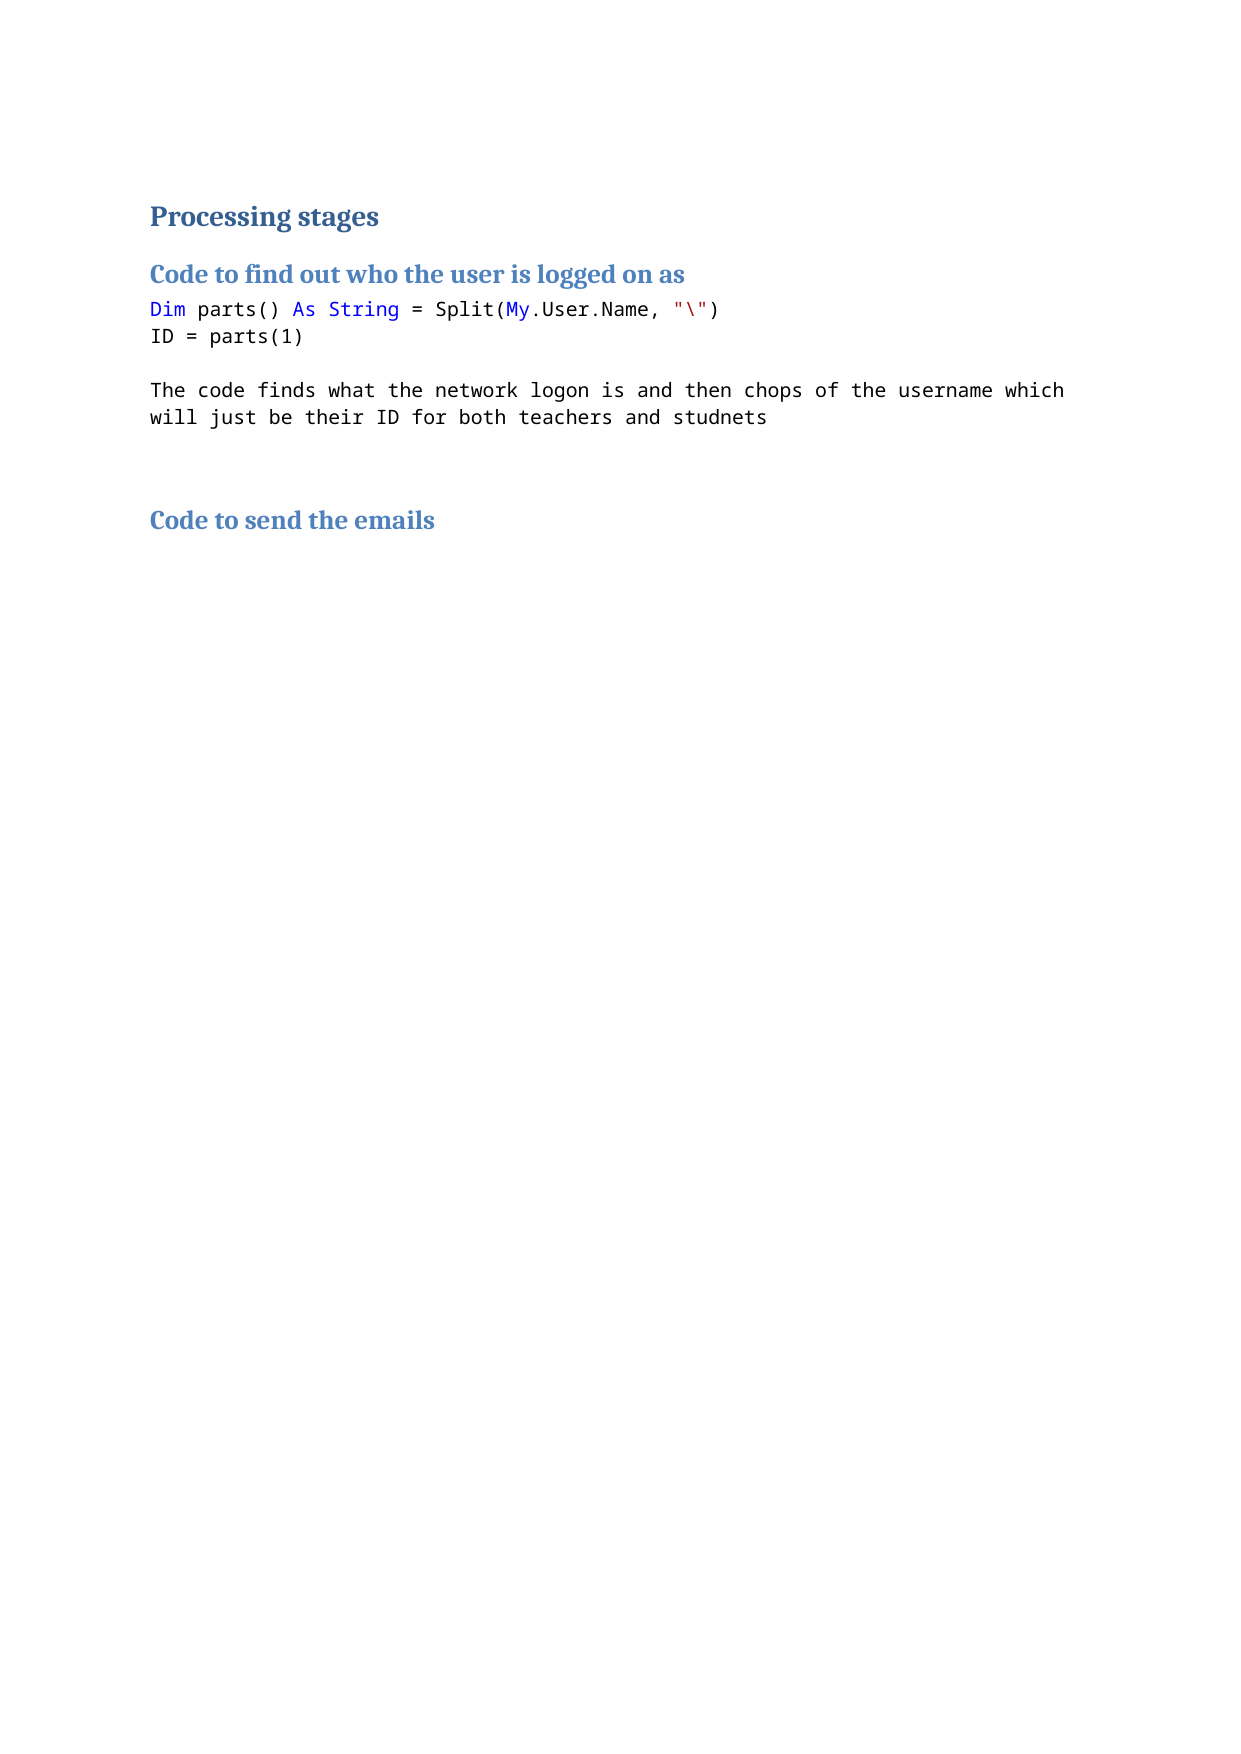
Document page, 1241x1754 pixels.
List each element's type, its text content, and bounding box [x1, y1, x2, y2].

text ID = parts(1) [150, 322, 1090, 349]
subtitle Code to send the emails [150, 505, 1090, 536]
text The code finds what the network logon is and then chops of the username which will just be their ID for both teachers and studnets [150, 376, 1090, 430]
subtitle Code to find out who the user is logged on as [150, 259, 1090, 291]
text Dim parts() As String = Split(My.User.Name, "\") [150, 295, 1090, 322]
subtitle Processing stages [150, 200, 1090, 233]
